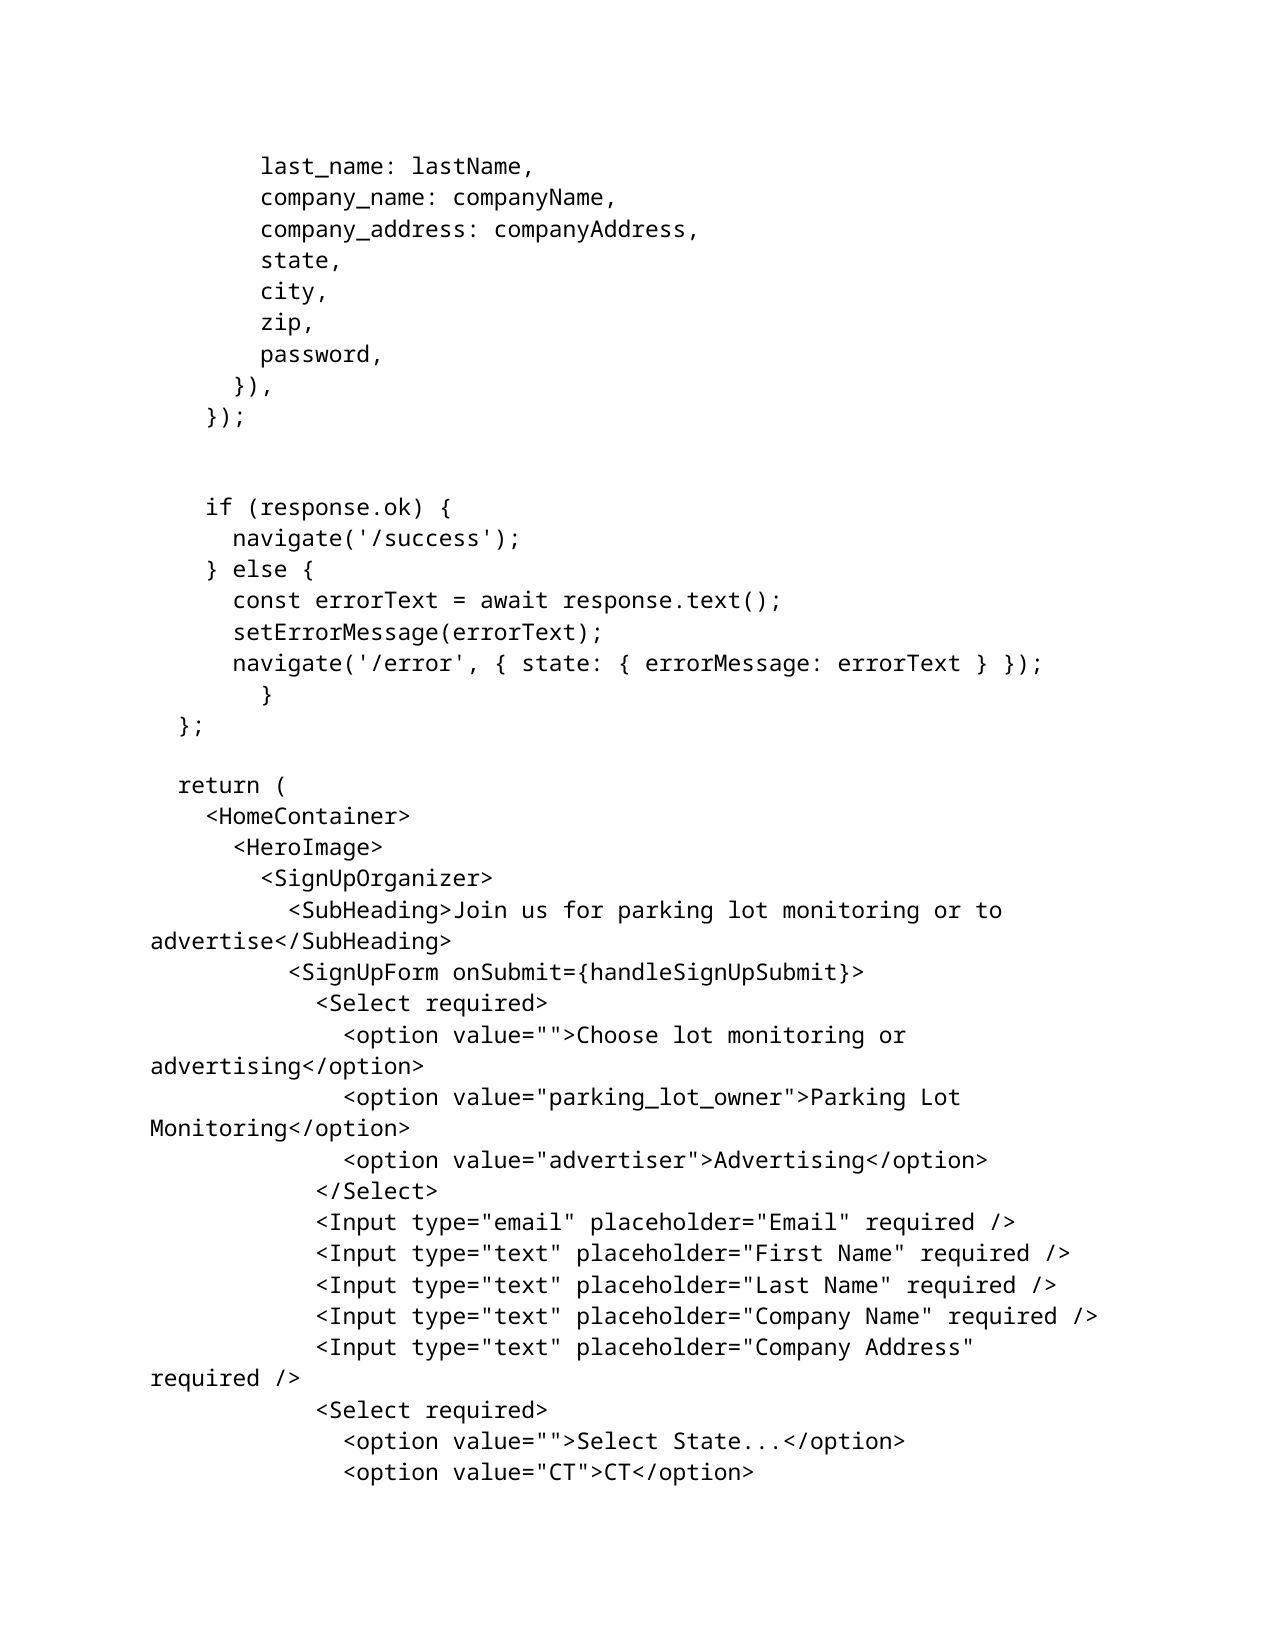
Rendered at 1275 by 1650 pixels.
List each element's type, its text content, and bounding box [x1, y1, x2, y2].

text company_name: companyName, [150, 181, 1125, 212]
text const errorText = await response.text(); [150, 584, 1125, 616]
text <SubHeading>Join us for parking lot monitoring or to advertise</SubHeading> [150, 893, 1125, 956]
text <Select required> [150, 987, 1125, 1018]
text <Input type="text" placeholder="Company Name" required /> [150, 1300, 1125, 1331]
text <Input type="text" placeholder="Last Name" required /> [150, 1268, 1125, 1300]
text }); [150, 400, 1125, 431]
text password, [150, 337, 1125, 369]
text <Input type="text" placeholder="Company Address" required /> [150, 1331, 1125, 1393]
text <SignUpForm onSubmit={handleSignUpSubmit}> [150, 956, 1125, 987]
text state, [150, 244, 1125, 275]
text navigate('/success'); [150, 522, 1125, 553]
text navigate('/error', { state: { errorMessage: errorText } }); [150, 647, 1125, 678]
text }; [150, 709, 1125, 741]
text } else { [150, 553, 1125, 584]
text if (response.ok) { [150, 491, 1125, 522]
text <option value="">Choose lot monitoring or advertising</option> [150, 1018, 1125, 1081]
text <Input type="email" placeholder="Email" required /> [150, 1206, 1125, 1237]
text <option value="">Select State...</option> [150, 1425, 1125, 1456]
text <SignUpOrganizer> [150, 862, 1125, 893]
text city, [150, 275, 1125, 306]
text return ( [150, 768, 1125, 800]
text company_address: companyAddress, [150, 212, 1125, 244]
text zip, [150, 306, 1125, 337]
text }), [150, 369, 1125, 400]
text } [150, 678, 1125, 709]
text <option value="CT">CT</option> [150, 1456, 1125, 1487]
text last_name: lastName, [150, 150, 1125, 181]
text setErrorMessage(errorText); [150, 616, 1125, 647]
text <Input type="text" placeholder="First Name" required /> [150, 1237, 1125, 1268]
text <HeroImage> [150, 831, 1125, 862]
text <Select required> [150, 1393, 1125, 1425]
text <option value="parking_lot_owner">Parking Lot Monitoring</option> [150, 1081, 1125, 1143]
text <HomeContainer> [150, 800, 1125, 831]
text </Select> [150, 1175, 1125, 1206]
text <option value="advertiser">Advertising</option> [150, 1143, 1125, 1175]
